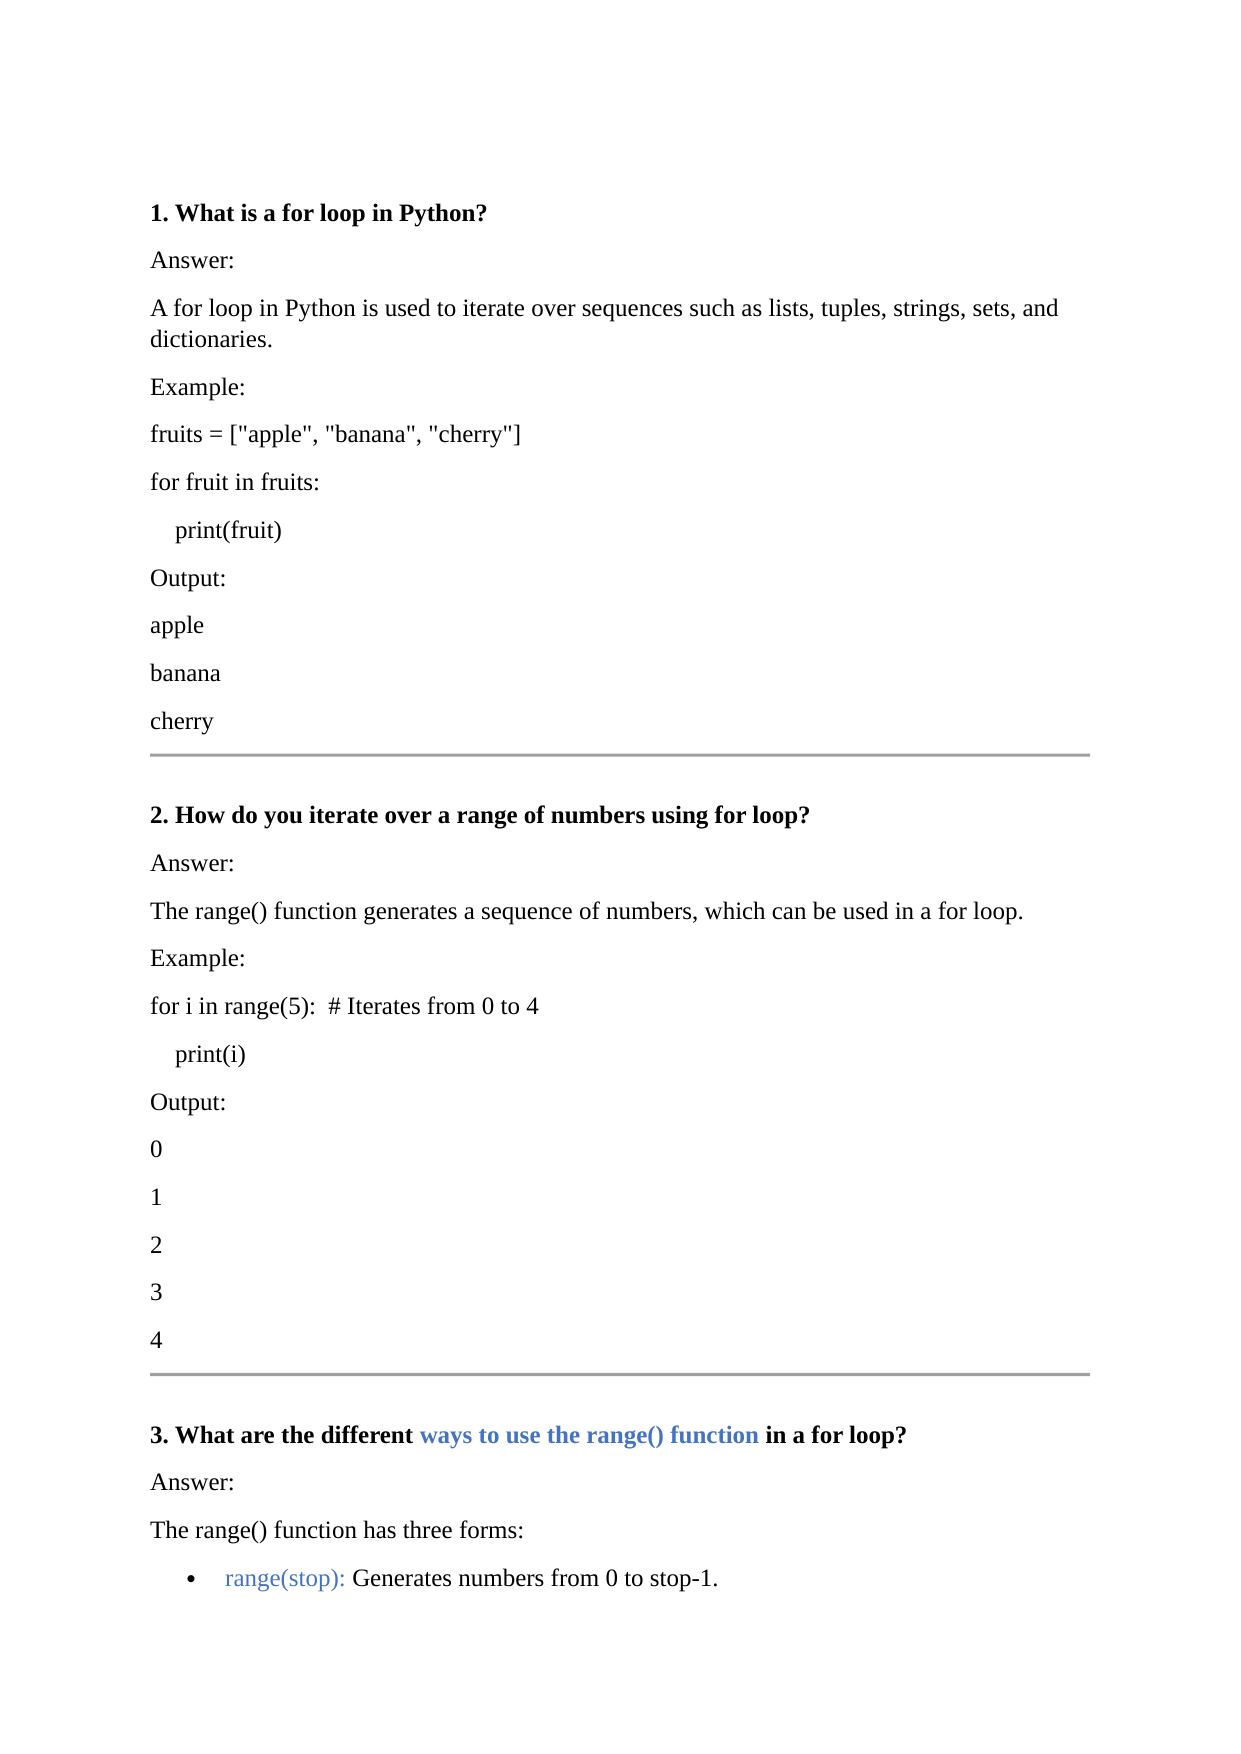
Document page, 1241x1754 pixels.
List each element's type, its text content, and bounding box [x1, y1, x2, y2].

text 1 [150, 1182, 1090, 1211]
text apple [150, 610, 1090, 639]
text Example: [150, 943, 1090, 972]
text banana [150, 658, 1090, 687]
text 1. What is a for loop in Python? [150, 198, 1090, 226]
text 0 [150, 1134, 1090, 1163]
text print(i) [150, 1039, 1090, 1068]
text Output: [150, 563, 1090, 591]
text 4 [150, 1325, 1090, 1354]
text 2 [150, 1230, 1090, 1258]
text 3 [150, 1277, 1090, 1306]
text cherry [150, 706, 1090, 734]
text Example: [150, 372, 1090, 401]
text Answer: [150, 848, 1090, 877]
text print(fruit) [150, 515, 1090, 544]
text Answer: [150, 245, 1090, 274]
text 2. How do you iterate over a range of numbers using for loop? [150, 800, 1090, 829]
text Answer: [150, 1467, 1090, 1496]
list range(stop): Generates numbers from 0 to stop-1. [187, 1563, 1090, 1592]
text fruits = ["apple", "banana", "cherry"] [150, 419, 1090, 448]
text 3. What are the different ways to use the range() function in a for loop? [150, 1420, 1090, 1448]
text A for loop in Python is used to iterate over sequences such as lists, tuples, strings, sets, and dictionaries. [150, 293, 1090, 353]
text for i in range(5): # Iterates from 0 to 4 [150, 991, 1090, 1020]
text Output: [150, 1087, 1090, 1115]
text The range() function generates a sequence of numbers, which can be used in a for loop. [150, 896, 1090, 924]
text The range() function has three forms: [150, 1515, 1090, 1544]
text for fruit in fruits: [150, 467, 1090, 496]
